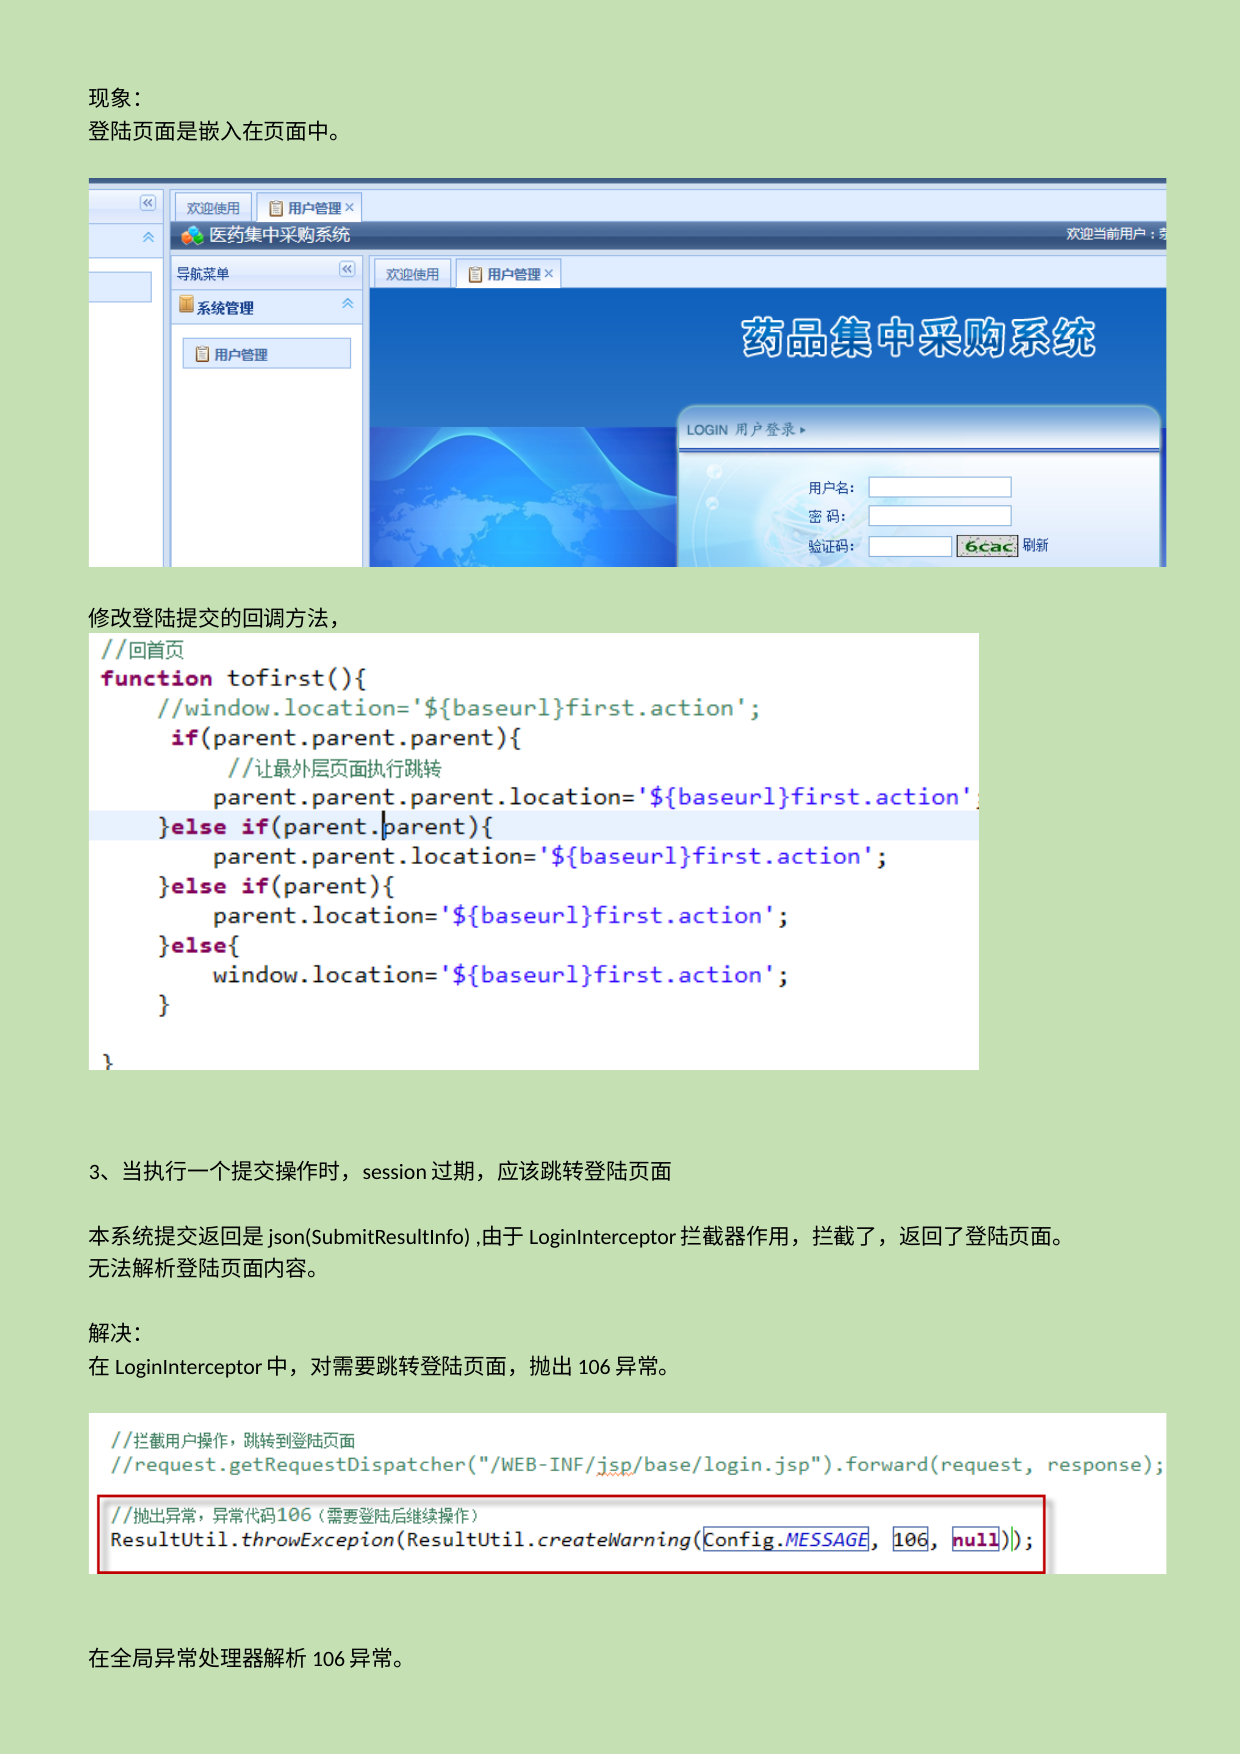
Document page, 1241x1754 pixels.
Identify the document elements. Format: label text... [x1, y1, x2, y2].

text 现象： [89, 81, 1167, 113]
text 修改登陆提交的回调方法， [89, 601, 1167, 633]
text 3、当执行一个提交操作时，session过期，应该跳转登陆页面 [89, 1153, 1167, 1186]
picture [88, 633, 979, 1070]
text 登陆页面是嵌入在页面中。 [89, 113, 1167, 146]
picture [88, 178, 1167, 567]
text 本系统提交返回是json(SubmitResultInfo) ,由于LoginInterceptor拦截器作用，拦截了，返回了登陆页面。 [89, 1218, 1167, 1251]
text 无法解析登陆页面内容。 [89, 1251, 1167, 1283]
text 在LoginInterceptor中，对需要跳转登陆页面，抛出106异常。 [89, 1348, 1167, 1381]
text 在全局异常处理器解析106异常。 [89, 1641, 1167, 1673]
text 解决： [89, 1316, 1167, 1348]
picture [88, 1413, 1167, 1574]
